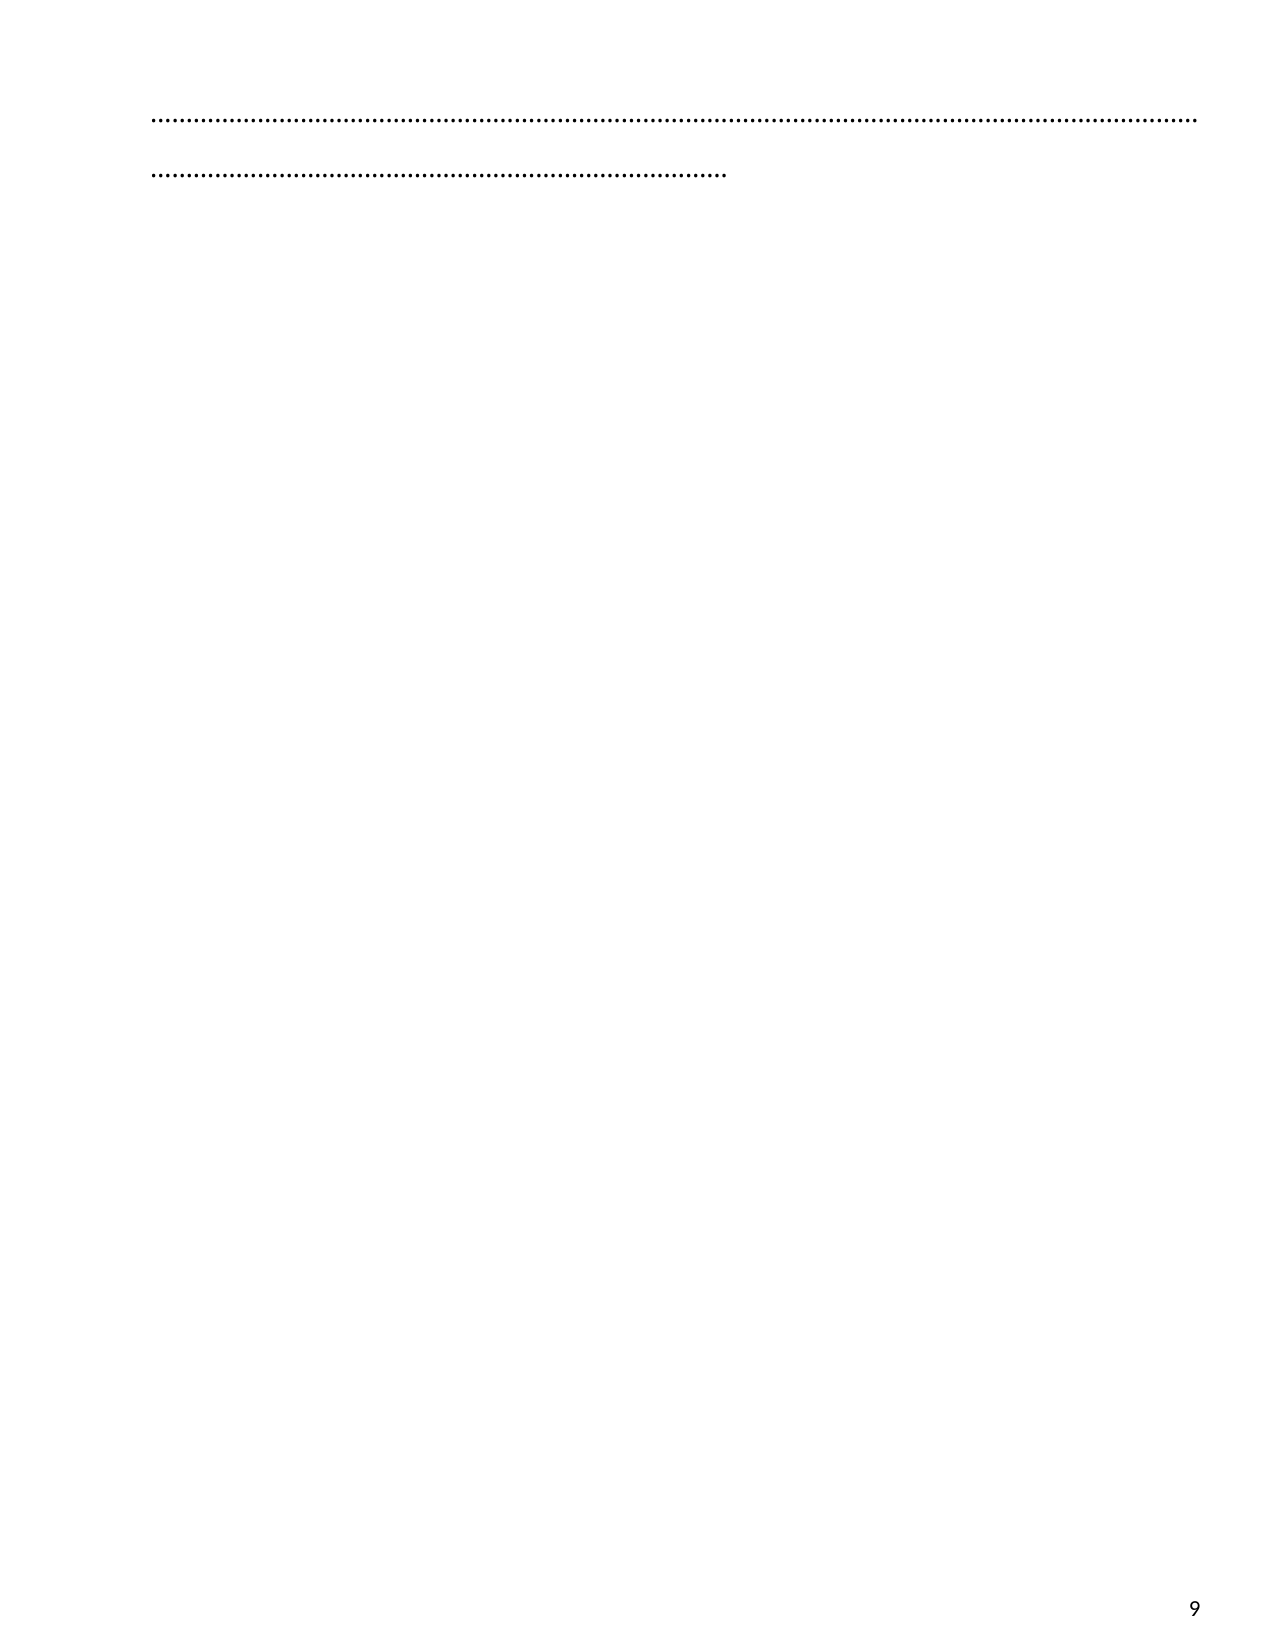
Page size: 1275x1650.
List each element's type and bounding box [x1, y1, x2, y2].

text [150, 93, 1200, 185]
